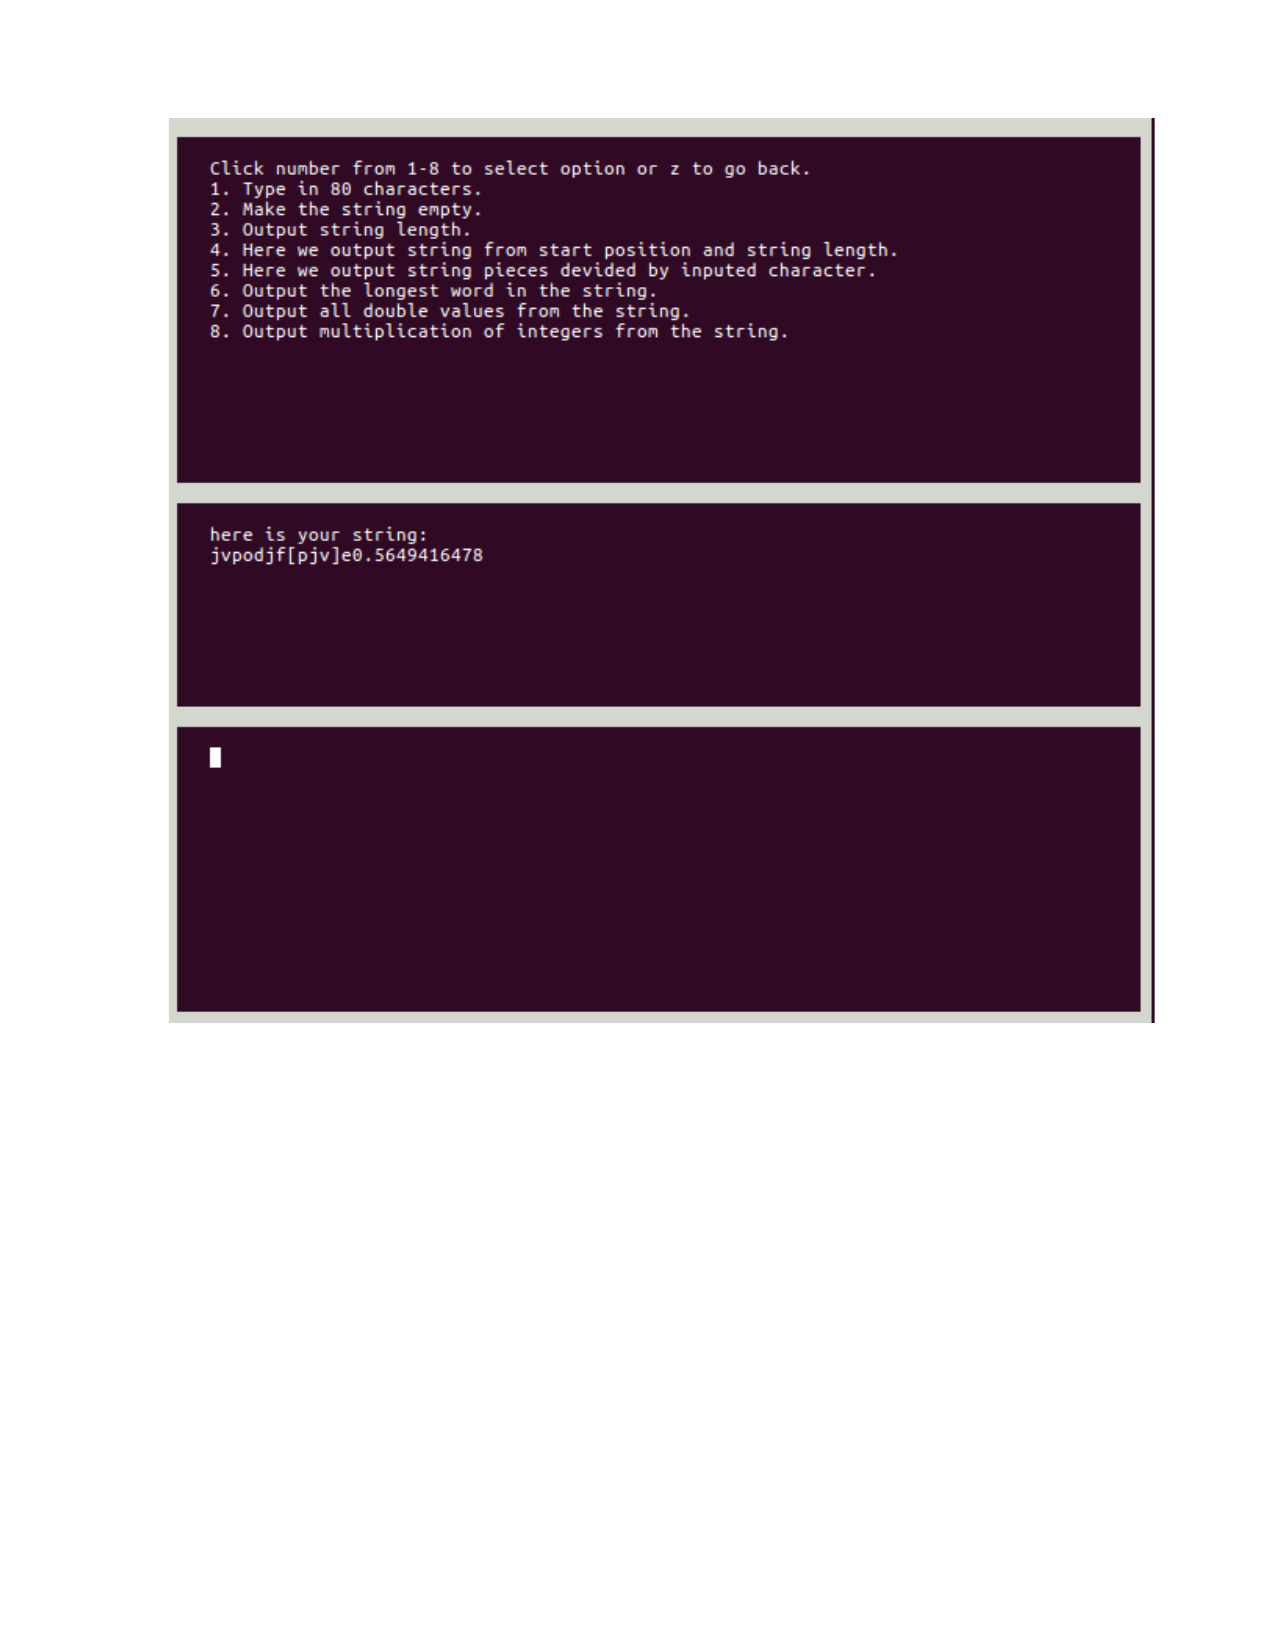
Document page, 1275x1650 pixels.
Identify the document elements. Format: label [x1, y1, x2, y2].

picture [168, 118, 1155, 1023]
